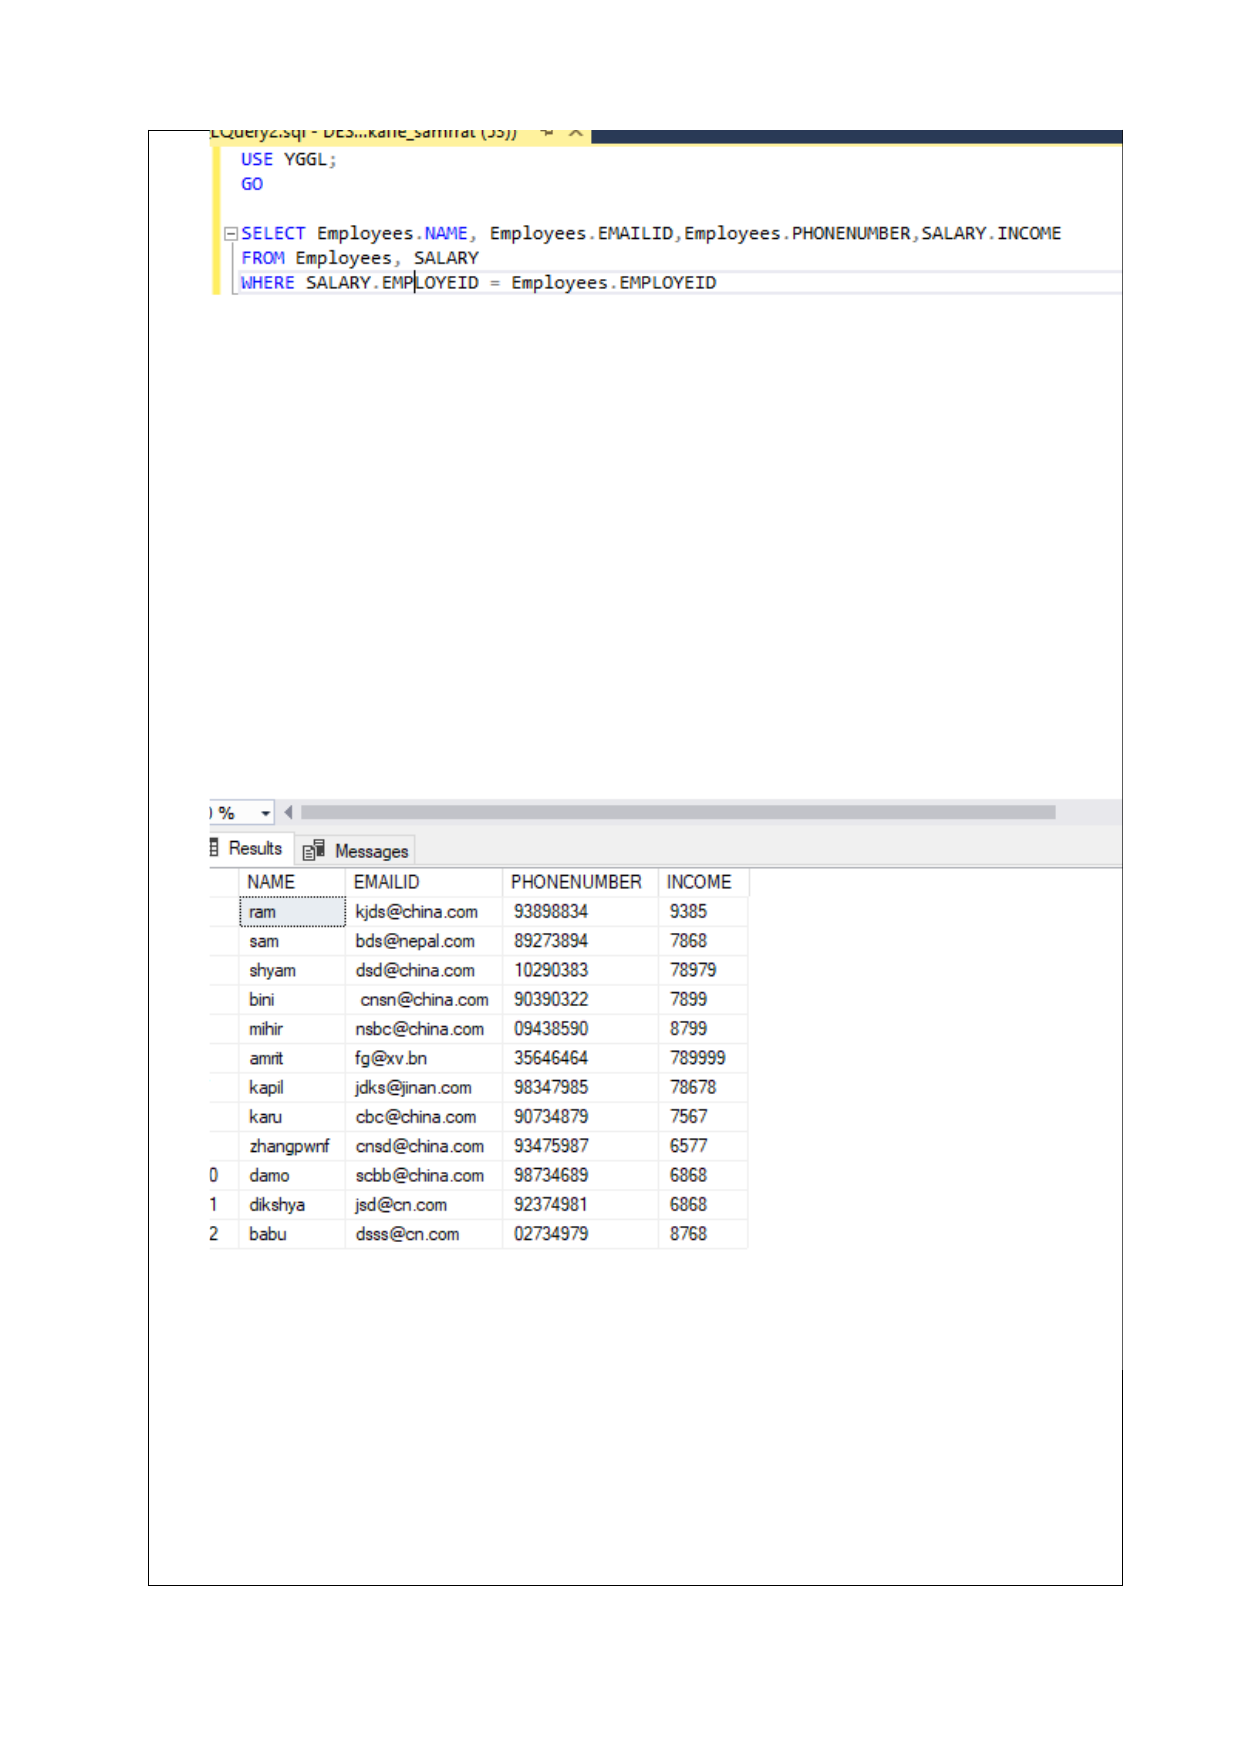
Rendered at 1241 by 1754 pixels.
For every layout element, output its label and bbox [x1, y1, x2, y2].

table_cell [149, 131, 1122, 1585]
picture [209, 130, 1123, 1370]
